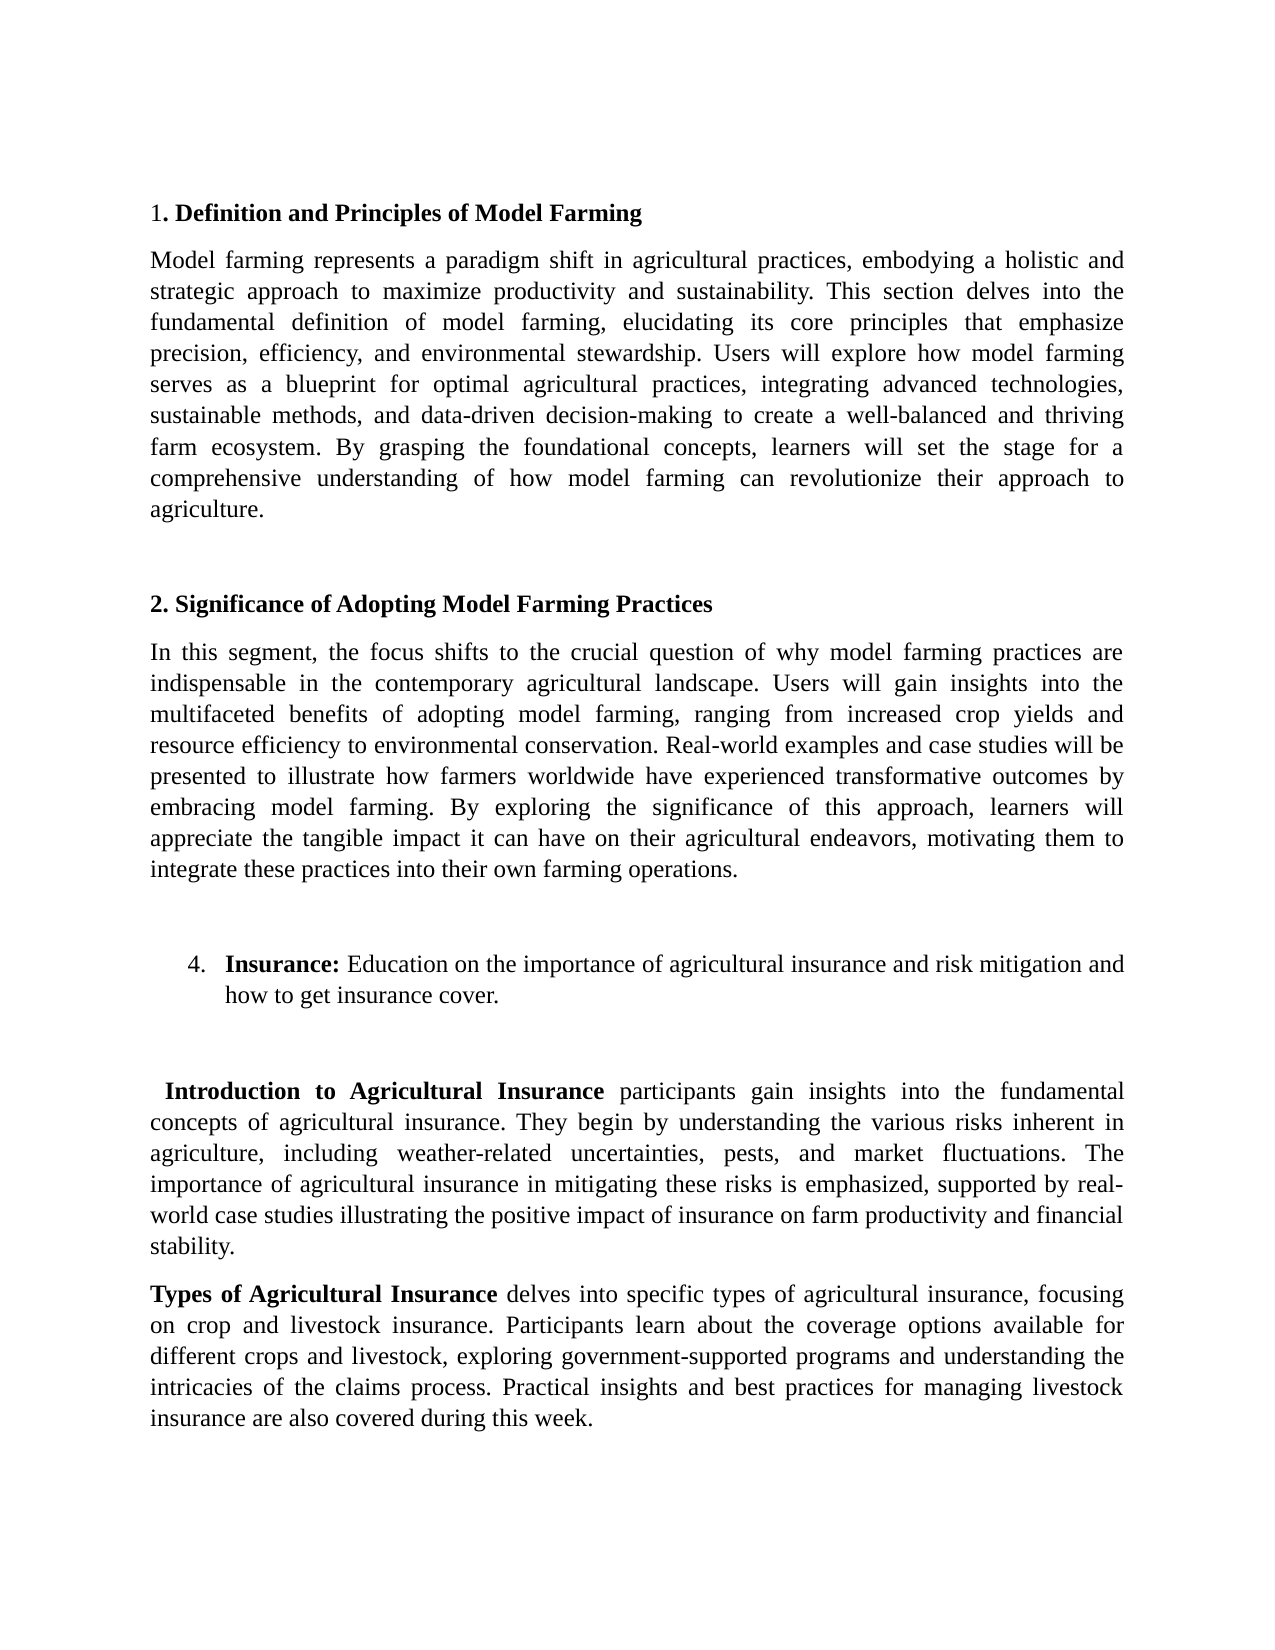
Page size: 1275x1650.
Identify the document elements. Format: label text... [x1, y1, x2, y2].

text Introduction to Agricultural Insurance participants gain insights into the fundamental concepts of agricultural insurance. They begin by understanding the various risks inherent in agriculture, including weather-related uncertainties, pests, and market fluctuations. The importance of agricultural insurance in mitigating these risks is emphasized, supported by real-world case studies illustrating the positive impact of insurance on farm productivity and financial stability. [150, 1076, 1125, 1260]
text Model farming represents a paradigm shift in agricultural practices, embodying a holistic and strategic approach to maximize productivity and sustainability. This section delves into the fundamental definition of model farming, elucidating its core principles that emphasize precision, efficiency, and environmental stewardship. Users will explore how model farming serves as a blueprint for optimal agricultural practices, integrating advanced technologies, sustainable methods, and data-driven decision-making to create a well-balanced and thriving farm ecosystem. By grasping the foundational concepts, learners will set the stage for a comprehensive understanding of how model farming can revolutionize their approach to agriculture. [150, 245, 1125, 522]
text 2. Significance of Adopting Model Farming Practices [150, 589, 1125, 618]
text Types of Agricultural Insurance delves into specific types of agricultural insurance, focusing on crop and livestock insurance. Participants learn about the coverage options available for different crops and livestock, exploring government-supported programs and understanding the intricacies of the claims process. Practical insights and best practices for managing livestock insurance are also covered during this week. [150, 1279, 1125, 1432]
list Insurance: Education on the importance of agricultural insurance and risk mitigation and how to get insurance cover. [187, 949, 1125, 1009]
text 1. Definition and Principles of Model Farming [150, 198, 1125, 226]
text In this segment, the focus shifts to the crucial question of why model farming practices are indispensable in the contemporary agricultural landscape. Users will gain insights into the multifaceted benefits of adopting model farming, ranging from increased crop yields and resource efficiency to environmental conservation. Real-world examples and case studies will be presented to illustrate how farmers worldwide have experienced transformative outcomes by embracing model farming. By exploring the significance of this approach, learners will appreciate the tangible impact it can have on their agricultural endeavors, motivating them to integrate these practices into their own farming operations. [150, 637, 1125, 883]
